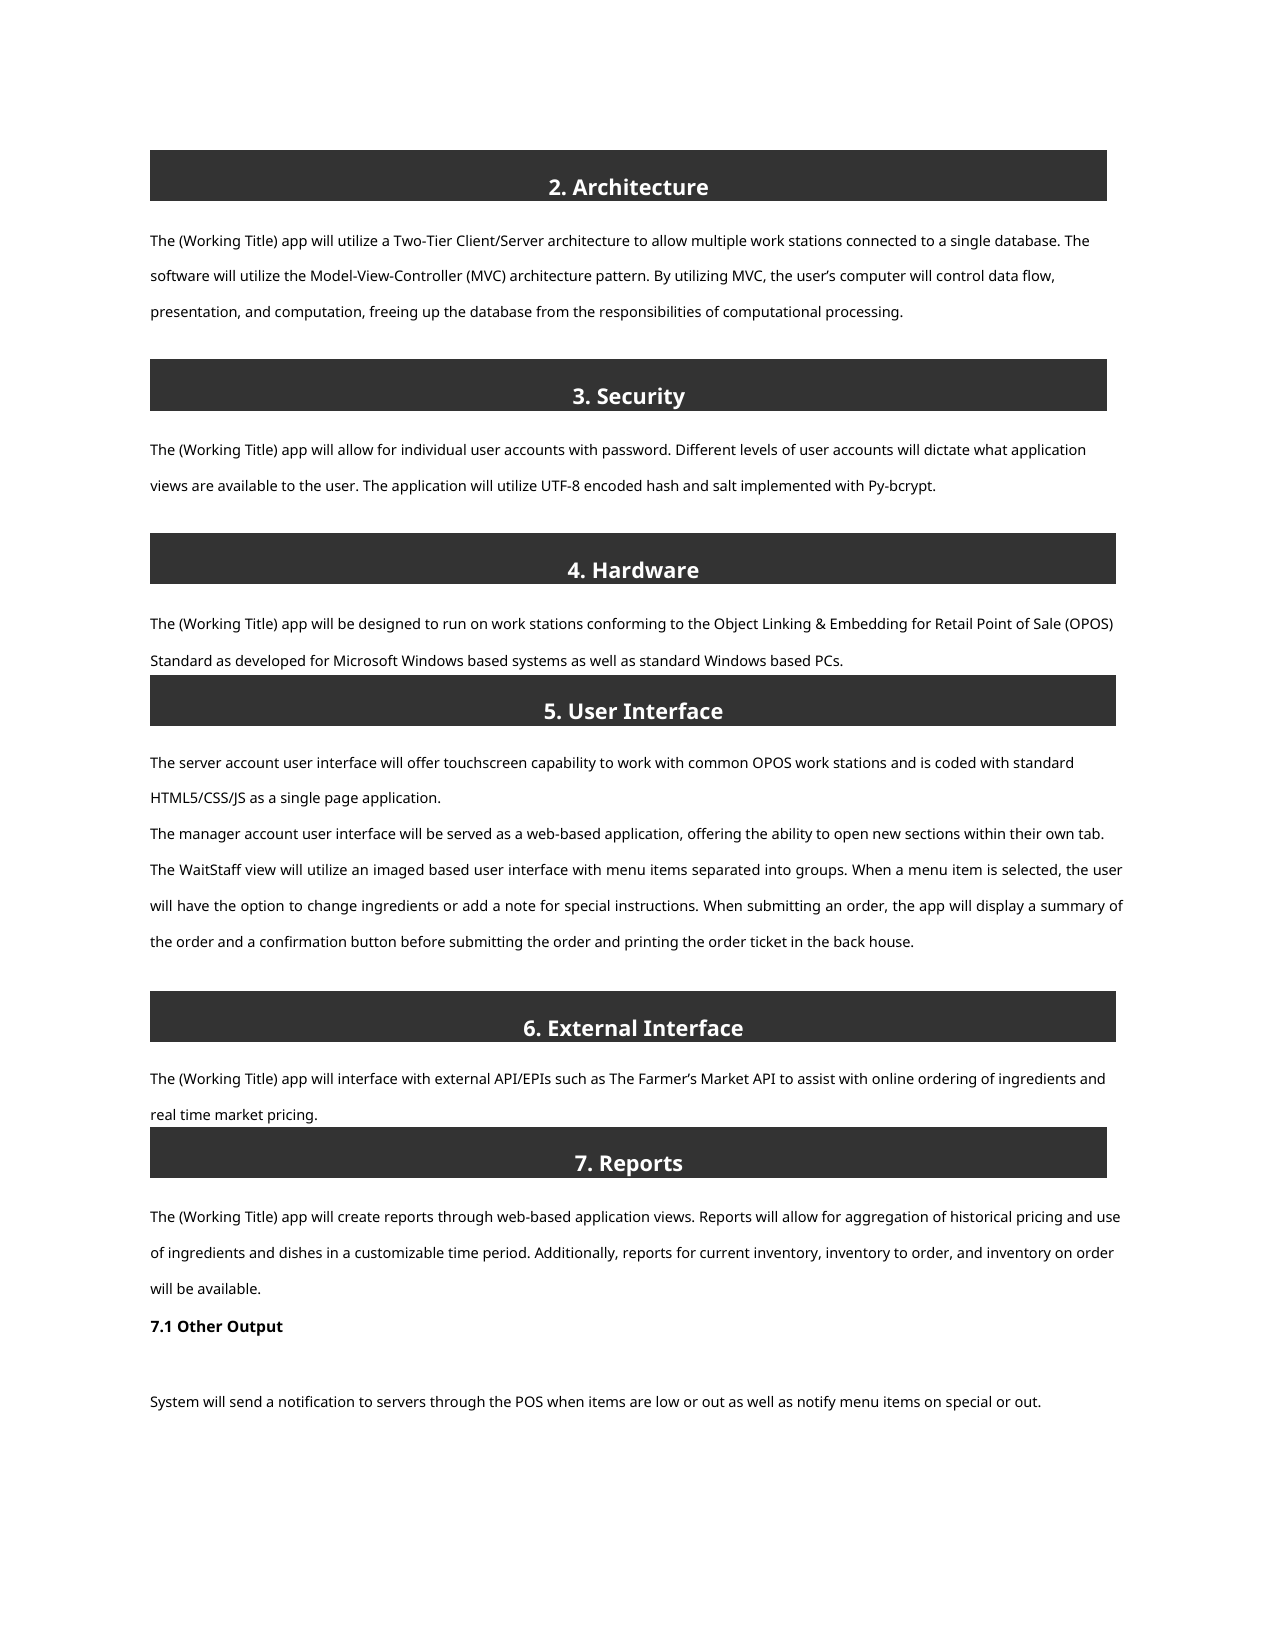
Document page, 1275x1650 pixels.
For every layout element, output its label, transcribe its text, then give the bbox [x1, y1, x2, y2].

text The (Working Title) app will utilize a Two-Tier Client/Server architecture to allow multiple work stations connected to a single database. The software will utilize the Model-View-Controller (MVC) architecture pattern. By utilizing MVC, the user’s computer will control data flow, presentation, and computation, freeing up the database from the responsibilities of computational processing. [150, 216, 1125, 322]
text System will send a notification to servers through the POS when items are low or out as well as notify menu items on special or out. [150, 1378, 1125, 1412]
subtitle 5. User Interface [150, 675, 1116, 726]
subtitle 2. Architecture [150, 150, 1107, 201]
subtitle 6. External Interface [150, 991, 1116, 1042]
subtitle 3. Security [150, 359, 1107, 411]
text The (Working Title) app will interface with external API/EPIs such as The Farmer’s Market API to assist with online ordering of ingredients and real time market pricing. [150, 1055, 1125, 1125]
text The (Working Title) app will create reports through web-based application views. Reports will allow for aggregation of historical pricing and use of ingredients and dishes in a customizable time period. Additionally, reports for current inventory, inventory to order, and inventory on order will be available. [150, 1193, 1125, 1298]
subtitle 7. Reports [150, 1127, 1107, 1178]
subtitle 7.1 Other Output [150, 1300, 1125, 1337]
text The manager account user interface will be served as a web-based application, offering the ability to open new sections within their own tab. [150, 810, 1125, 844]
text The server account user interface will offer touchscreen capability to work with common OPOS work stations and is coded with standard HTML5/CSS/JS as a single page application. [150, 738, 1125, 808]
text The (Working Title) app will allow for individual user accounts with password. Different levels of user accounts will dictate what application views are available to the user. The application will utilize UTF-8 encoded hash and salt implemented with Py-bcrypt. [150, 426, 1125, 496]
subtitle 4. Hardware [150, 533, 1116, 584]
text The (Working Title) app will be designed to run on work stations conforming to the Object Linking & Embedding for Retail Point of Sale (OPOS) Standard as developed for Microsoft Windows based systems as well as standard Windows based PCs. [150, 600, 1125, 671]
text The WaitStaff view will utilize an imaged based user interface with menu items separated into groups. When a menu item is selected, the user will have the option to change ingredients or add a note for special instructions. When submitting an order, the app will display a summary of the order and a confirmation button before submitting the order and printing the order ticket in the back house. [150, 846, 1125, 952]
